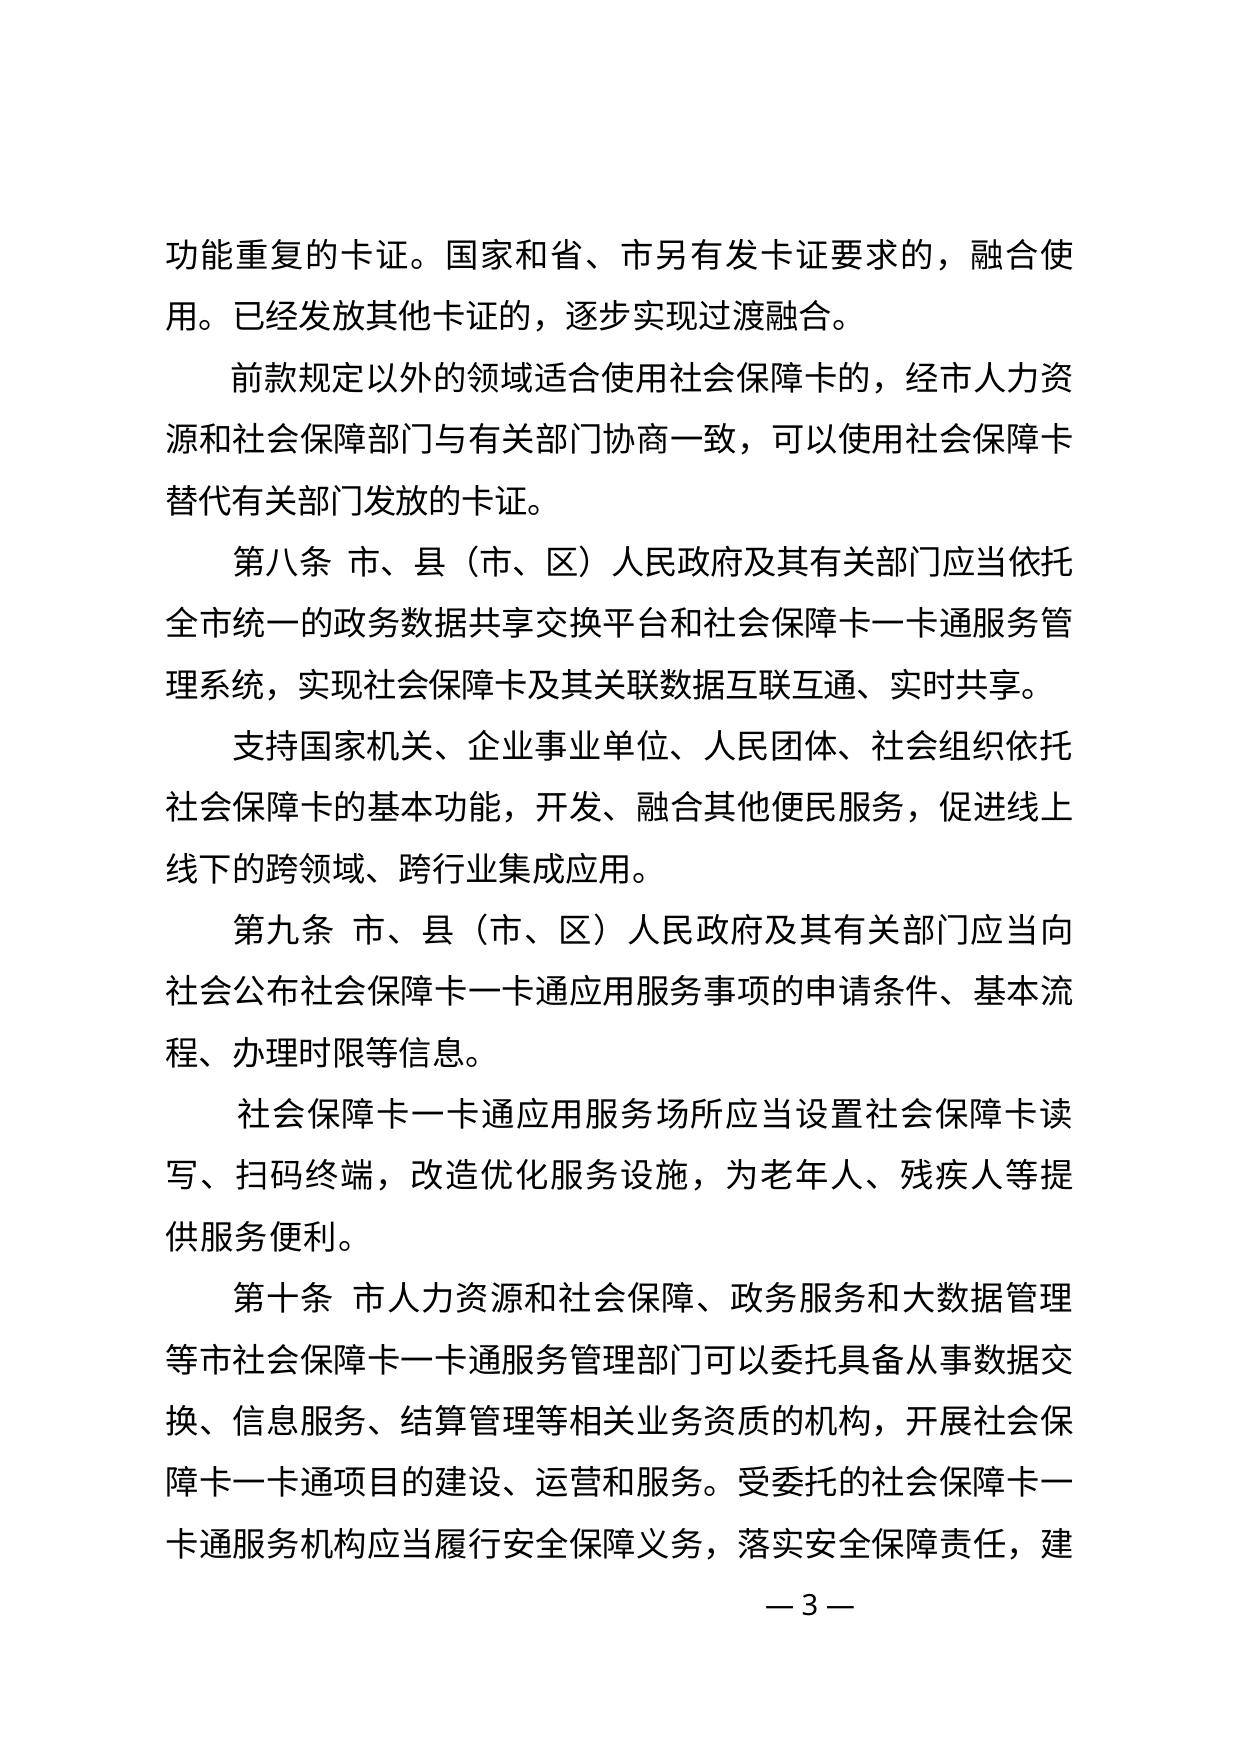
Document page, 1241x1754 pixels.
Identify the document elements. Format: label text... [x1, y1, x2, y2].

text 前款规定以外的领域适合使用社会保障卡的，经市人力资源和社会保障部门与有关部门协商一致，可以使用社会保障卡替代有关部门发放的卡证。 [165, 341, 1075, 525]
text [165, 218, 1075, 341]
text 支持国家机关、企业事业单位、人民团体、社会组织依托社会保障卡的基本功能，开发、融合其他便民服务，促进线上线下的跨领域、跨行业集成应用。 [165, 709, 1075, 893]
text 社会保障卡一卡通应用服务场所应当设置社会保障卡读写、扫码终端，改造优化服务设施，为老年人、残疾人等提供服务便利。 [165, 1077, 1075, 1262]
text 第九条 市、县（市、区）人民政府及其有关部门应当向社会公布社会保障卡一卡通应用服务事项的申请条件、基本流程、办理时限等信息。 [165, 893, 1075, 1077]
text 第八条 市、县（市、区）人民政府及其有关部门应当依托全市统一的政务数据共享交换平台和社会保障卡一卡通服务管理系统，实现社会保障卡及其关联数据互联互通、实时共享。 [165, 525, 1075, 709]
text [165, 1262, 1075, 1568]
